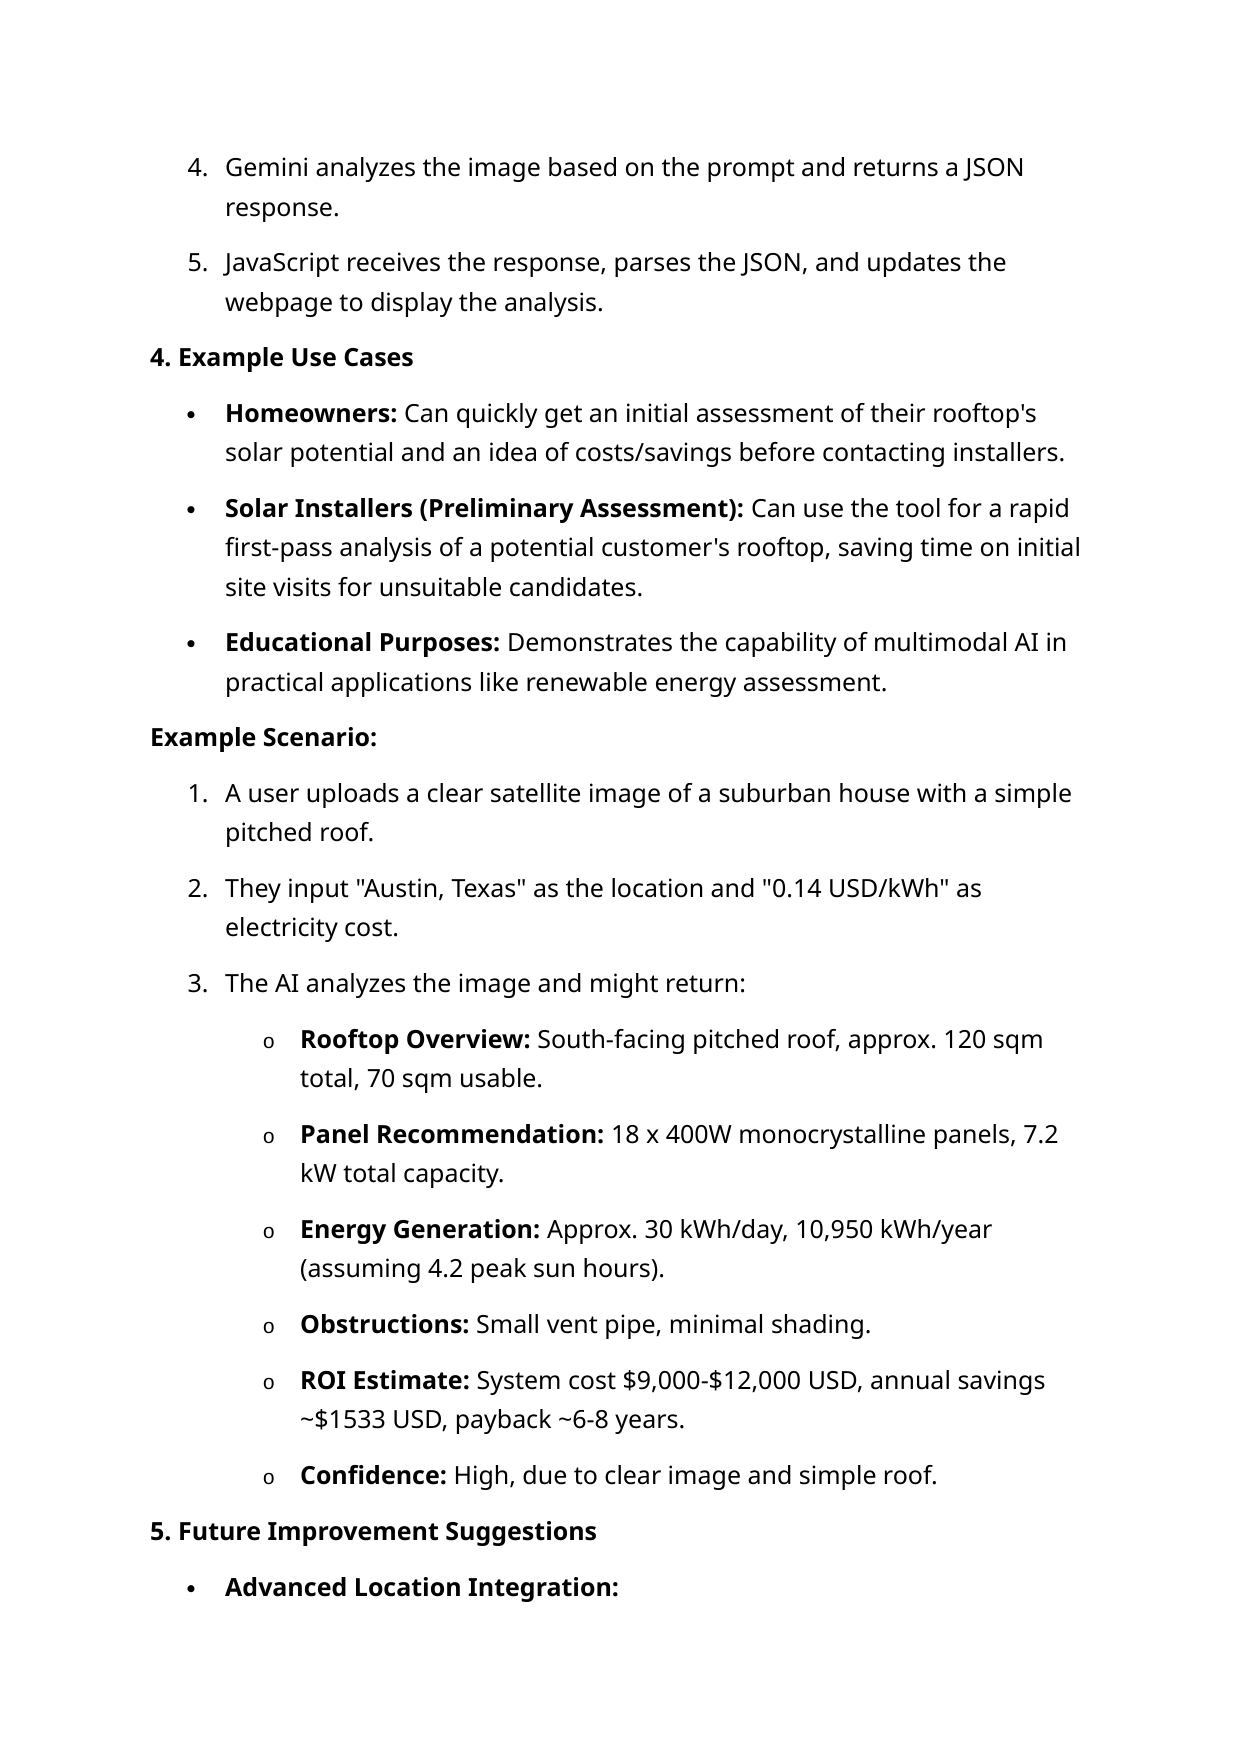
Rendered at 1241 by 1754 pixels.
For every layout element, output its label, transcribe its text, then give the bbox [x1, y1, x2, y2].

list Panel Recommendation: 18 x 400W monocrystalline panels, 7.2 kW total capacity. [262, 1117, 1090, 1190]
list The AI analyzes the image and might return: [187, 966, 1090, 1000]
list A user uploads a clear satellite image of a suburban house with a simple pitched roof. [187, 776, 1090, 849]
list ROI Estimate: System cost $9,000-$12,000 USD, annual savings ~$1533 USD, payback ~6-8 years. [262, 1362, 1090, 1436]
text Example Scenario: [150, 720, 1090, 754]
list JavaScript receives the response, parses the JSON, and updates the webpage to display the analysis. [187, 245, 1090, 318]
list Rooftop Overview: South-facing pitched roof, approx. 120 sqm total, 70 sqm usable. [262, 1022, 1090, 1095]
list Homeowners: Can quickly get an initial assessment of their rooftop's solar potential and an idea of costs/savings before contacting installers. [187, 396, 1090, 469]
list Solar Installers (Preliminary Assessment): Can use the tool for a rapid first-pass analysis of a potential customer's rooftop, saving time on initial site visits for unsuitable candidates. [187, 491, 1090, 603]
list Confidence: High, due to clear image and simple roof. [262, 1457, 1090, 1492]
list Energy Generation: Approx. 30 kWh/day, 10,950 kWh/year (assuming 4.2 peak sun hours). [262, 1212, 1090, 1285]
list Advanced Location Integration: [187, 1569, 1090, 1603]
text 5. Future Improvement Suggestions [150, 1513, 1090, 1547]
text 4. Example Use Cases [150, 340, 1090, 374]
list Obstructions: Small vent pipe, minimal shading. [262, 1307, 1090, 1341]
list They input "Austin, Texas" as the location and "0.14 USD/kWh" as electricity cost. [187, 871, 1090, 944]
list Gemini analyzes the image based on the prompt and returns a JSON response. [187, 150, 1090, 223]
list Educational Purposes: Demonstrates the capability of multimodal AI in practical applications like renewable energy assessment. [187, 625, 1090, 698]
